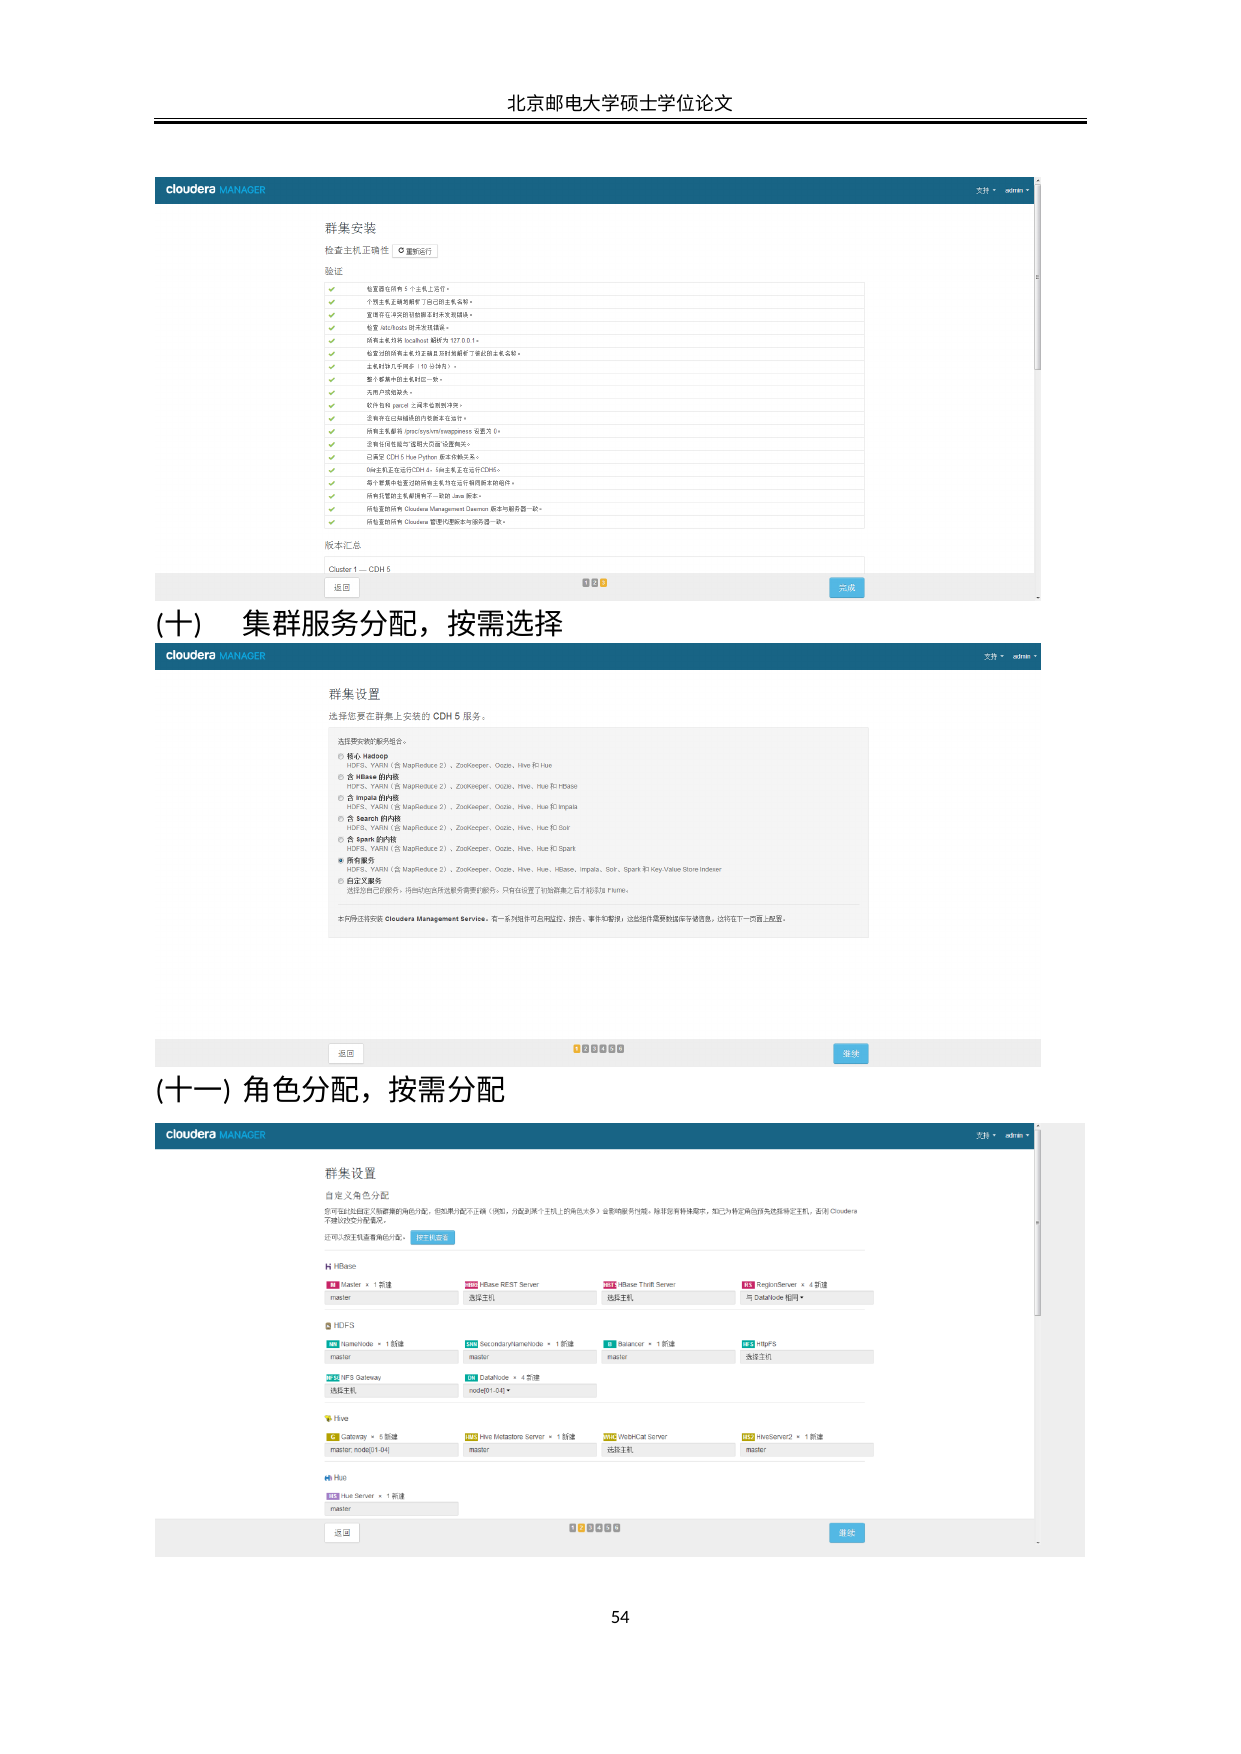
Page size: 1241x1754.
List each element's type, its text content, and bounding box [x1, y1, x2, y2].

picture [155, 1123, 1041, 1545]
picture [155, 643, 1041, 1067]
list 集群服务分配，按需选择 [155, 601, 1085, 643]
list 角色分配，按需分配 [155, 1067, 1085, 1109]
picture [155, 177, 1041, 601]
